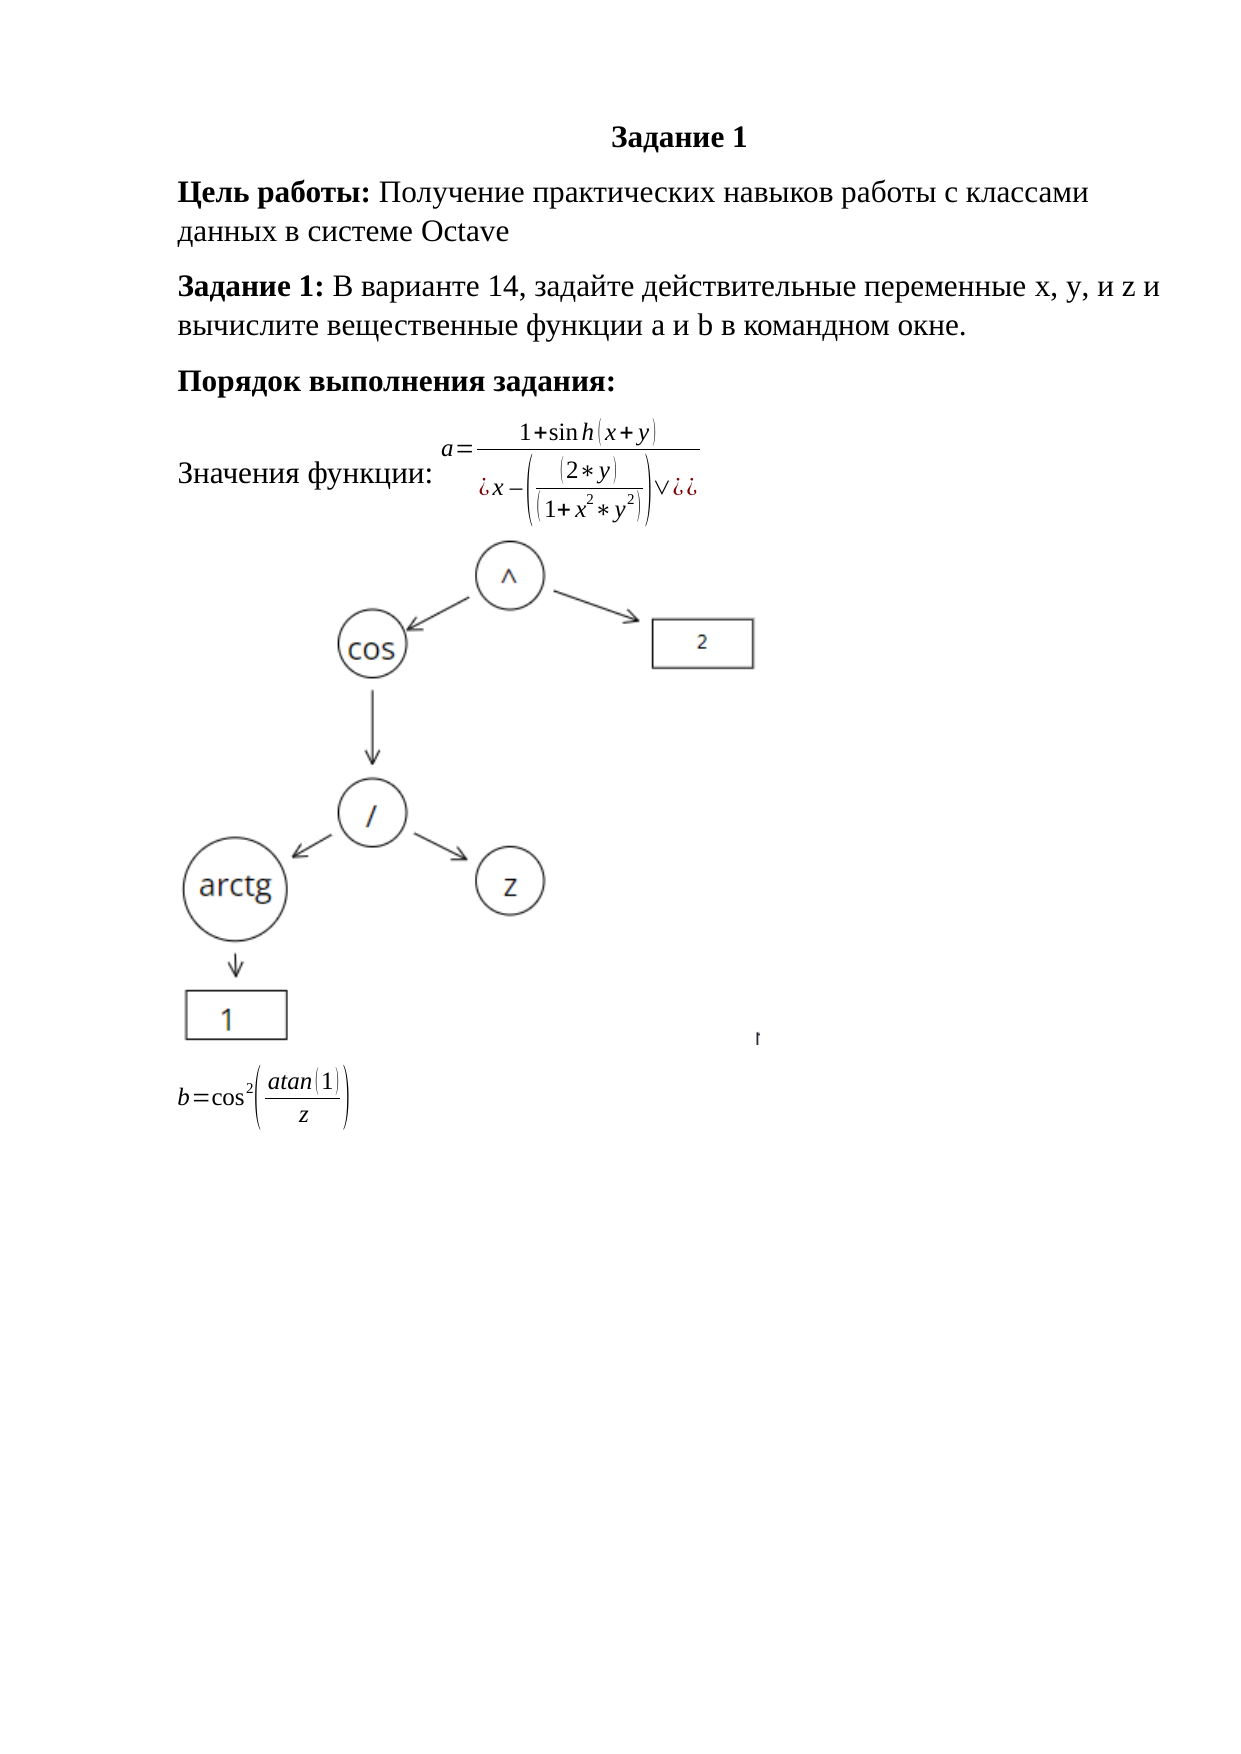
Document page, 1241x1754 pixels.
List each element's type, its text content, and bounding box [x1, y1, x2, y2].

text Цель работы: Получение практических навыков работы с классами данных в системе Octave [177, 173, 1181, 248]
picture [177, 530, 760, 1045]
text Задание 1: В варианте 14, задайте действительные переменные x, y, и z и вычислите вещественные функции a и b в командном окне. [177, 268, 1181, 342]
text Порядок выполнения задания: [177, 362, 1181, 398]
text Задание 1 [177, 118, 1181, 154]
